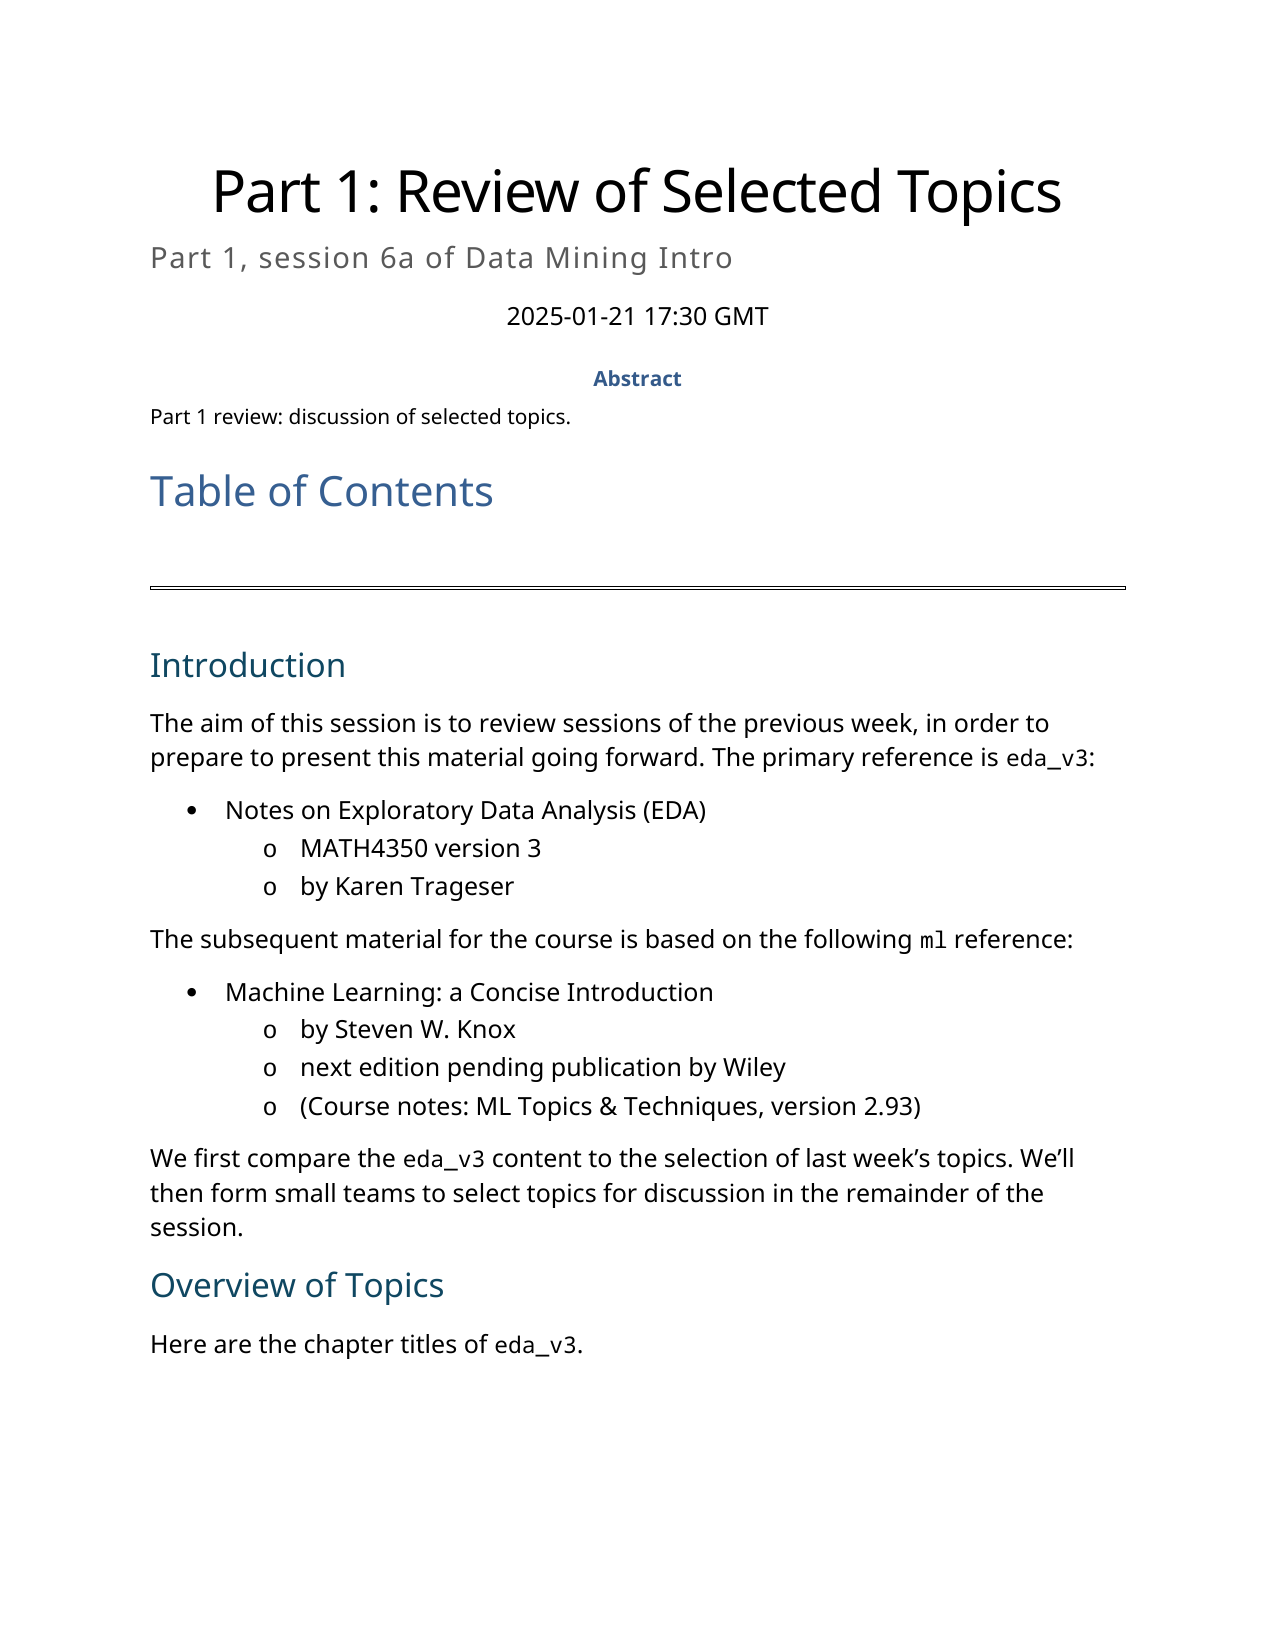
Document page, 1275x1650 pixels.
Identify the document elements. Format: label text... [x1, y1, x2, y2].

list Machine Learning: a Concise Introduction [187, 974, 1125, 1008]
list by Steven W. Knox [262, 1012, 1125, 1046]
list next edition pending publication by Wiley [262, 1050, 1125, 1084]
title Abstract [150, 364, 1125, 392]
subtitle Part 1, session 6a of Data Mining Intro [150, 238, 1125, 277]
text The subsequent material for the course is based on the following ml reference: [150, 921, 1125, 956]
text Part 1 review: discussion of selected topics. [150, 402, 1125, 431]
text 2025-01-21 17:30 GMT [150, 298, 1125, 332]
list by Karen Trageser [262, 868, 1125, 903]
text Here are the chapter titles of eda_v3. [150, 1326, 1125, 1360]
list Notes on Exploratory Data Analysis (EDA) [187, 793, 1125, 827]
title Part 1: Review of Selected Topics [150, 150, 1125, 229]
list MATH4350 version 3 [262, 830, 1125, 865]
subtitle Introduction [150, 642, 1125, 687]
list (Course notes: ML Topics & Techniques, version 2.93) [262, 1088, 1125, 1122]
subtitle Overview of Topics [150, 1262, 1125, 1307]
text The aim of this session is to review sessions of the previous week, in order to prepare to present this material going forward. The primary reference is eda_v3: [150, 706, 1125, 774]
text We first compare the eda_v3 content to the selection of last week’s topics. We’ll then form small teams to select topics for discussion in the remainder of the session. [150, 1141, 1125, 1243]
